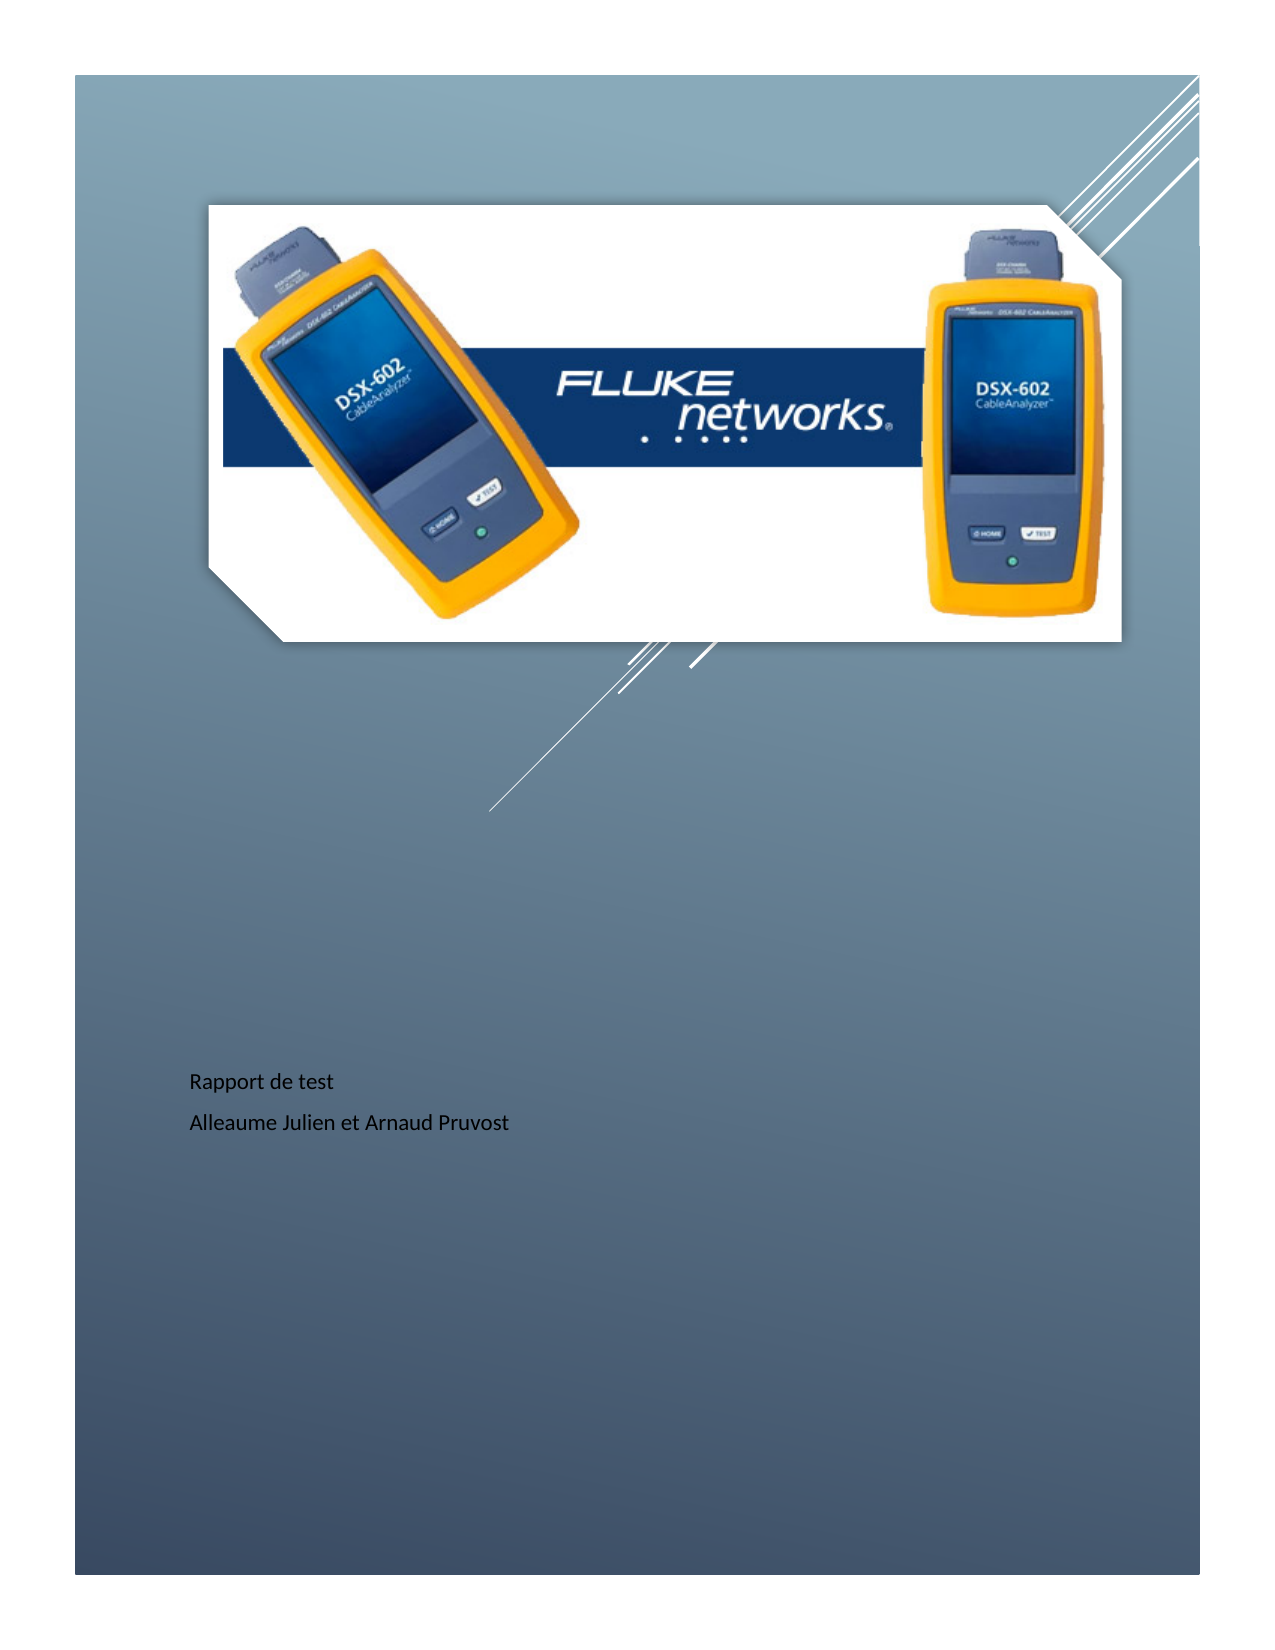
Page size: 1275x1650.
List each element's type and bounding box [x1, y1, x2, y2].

picture [224, 220, 1107, 627]
